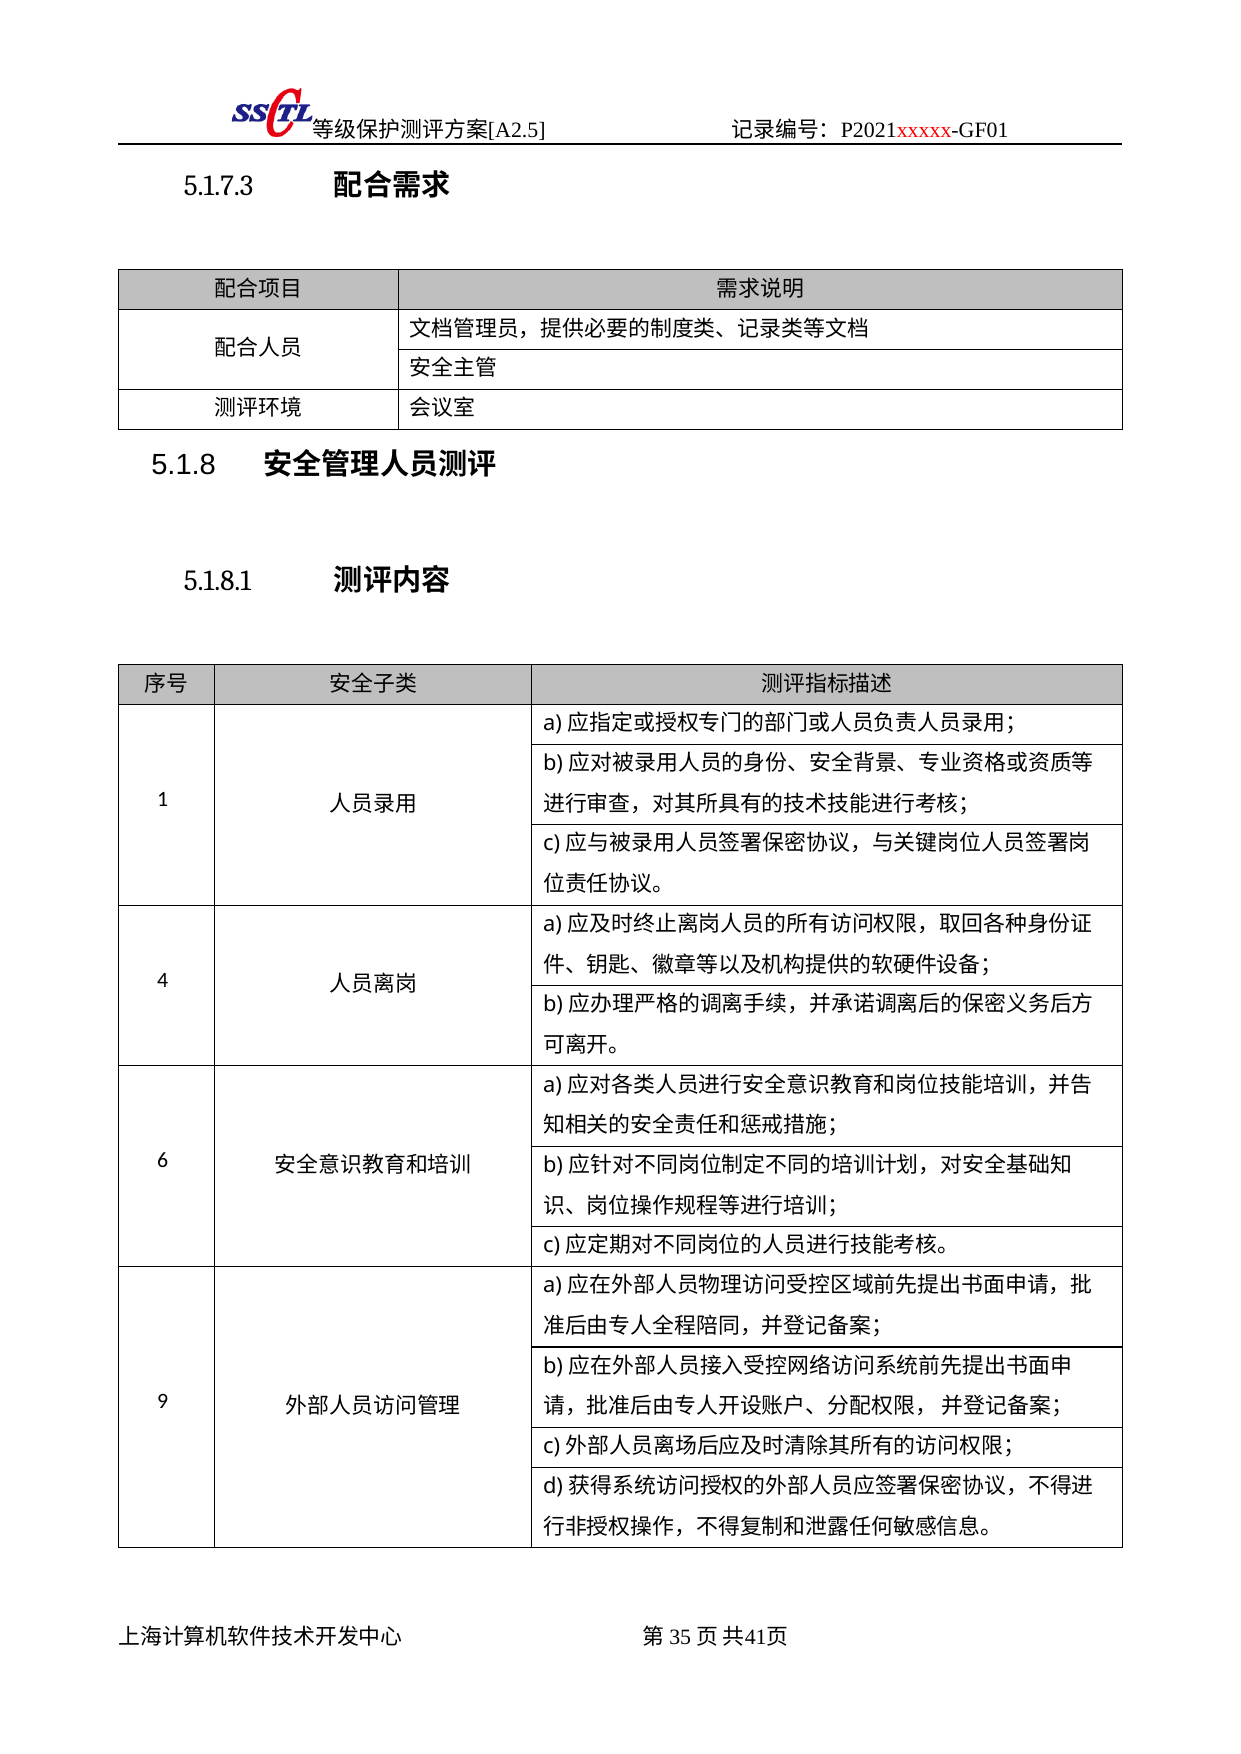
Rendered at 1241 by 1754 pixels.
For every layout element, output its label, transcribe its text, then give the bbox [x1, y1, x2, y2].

table_cell [119, 1267, 214, 1547]
subtitle 安全管理人员测评 [151, 430, 1122, 494]
table_cell a) 应及时终止离岗人员的所有访问权限，取回各种身份证件、钥匙、徽章等以及机构提供的软硬件设备； [532, 906, 1122, 985]
table_cell c) 应与被录用人员签署保密协议，与关键岗位人员签署岗位责任协议。 [532, 825, 1122, 904]
table_cell 安全意识教育和培训 [215, 1066, 531, 1266]
table_cell 测评环境 [119, 390, 398, 428]
table_cell a) 应在外部人员物理访问受控区域前先提出书面申请，批准后由专人全程陪同，并登记备案； [532, 1267, 1122, 1346]
table_cell b) 应针对不同岗位制定不同的培训计划，对安全基础知识、岗位操作规程等进行培训； [532, 1147, 1122, 1226]
table_cell c) 外部人员离场后应及时清除其所有的访问权限； [532, 1428, 1122, 1467]
table_header 配合项目 [119, 270, 398, 309]
table_cell b) 应对被录用人员的身份、安全背景、专业资格或资质等进行审查，对其所具有的技术技能进行考核； [532, 745, 1122, 824]
table_header 测评指标描述 [532, 665, 1122, 704]
table_header 序号 [119, 665, 214, 704]
picture [231, 88, 313, 137]
subtitle 测评内容 [184, 545, 1122, 610]
table_cell 人员离岗 [215, 906, 531, 1065]
table_header 安全子类 [215, 665, 531, 704]
table_cell a) 应对各类人员进行安全意识教育和岗位技能培训，并告知相关的安全责任和惩戒措施； [532, 1066, 1122, 1146]
table_cell b) 应办理严格的调离手续，并承诺调离后的保密义务后方可离开。 [532, 986, 1122, 1065]
table_cell a) 应指定或授权专门的部门或人员负责人员录用； [532, 705, 1122, 744]
table_cell 安全主管 [399, 350, 1122, 389]
table_cell [119, 906, 214, 1065]
table_cell 会议室 [399, 390, 1122, 428]
table_cell [119, 705, 214, 904]
table_cell 人员录用 [215, 705, 531, 904]
subtitle 配合需求 [184, 150, 1122, 215]
table_cell c) 应定期对不同岗位的人员进行技能考核。 [532, 1227, 1122, 1266]
table_cell 文档管理员，提供必要的制度类、记录类等文档 [399, 310, 1122, 349]
table_cell 外部人员访问管理 [215, 1267, 531, 1547]
table_cell [119, 1066, 214, 1266]
table_cell 配合人员 [119, 310, 398, 389]
table_cell b) 应在外部人员接入受控网络访问系统前先提出书面申请，批准后由专人开设账户、分配权限， 并登记备案； [532, 1348, 1122, 1427]
table_cell d) 获得系统访问授权的外部人员应签署保密协议，不得进行非授权操作，不得复制和泄露任何敏感信息。 [532, 1468, 1122, 1547]
table_header 需求说明 [399, 270, 1122, 309]
